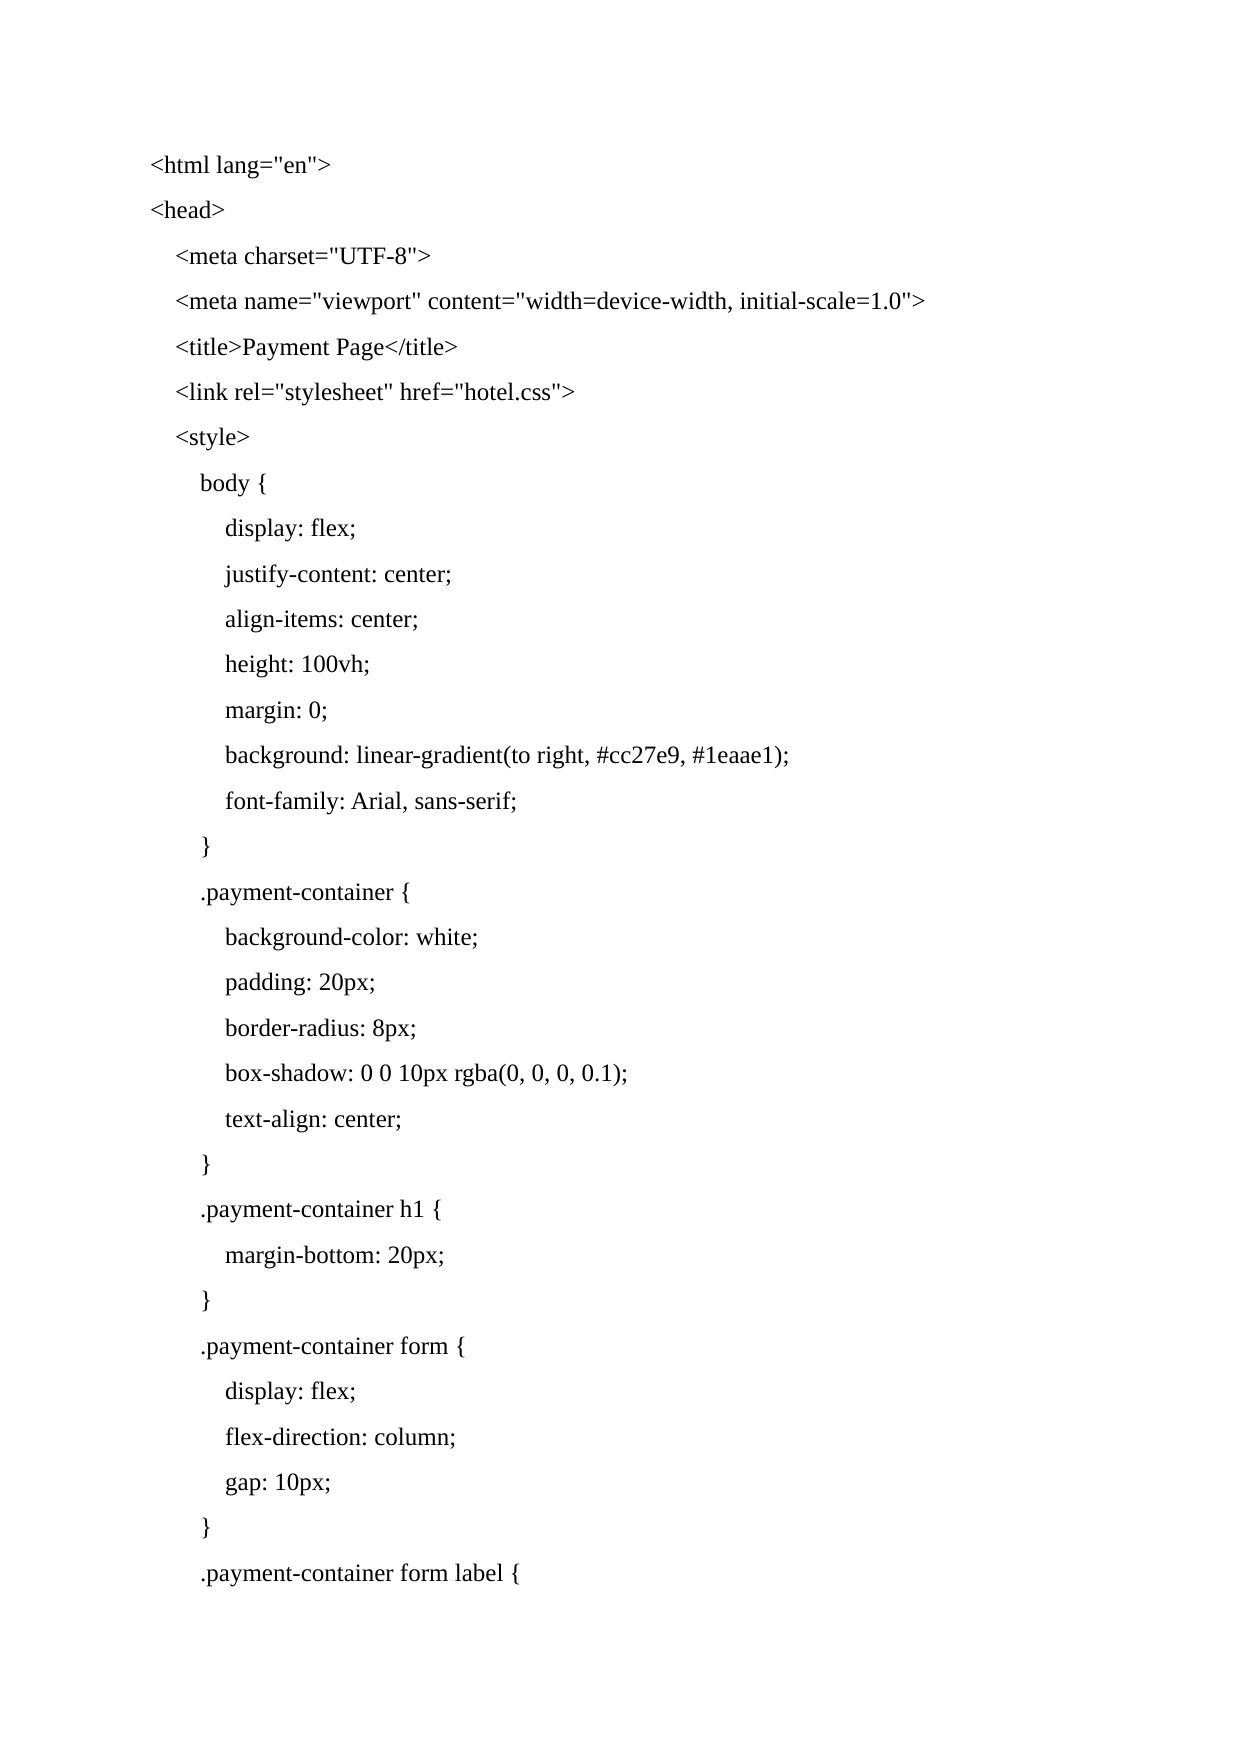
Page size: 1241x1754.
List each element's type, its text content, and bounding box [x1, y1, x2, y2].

text box-shadow: 0 0 10px rgba(0, 0, 0, 0.1); [150, 1058, 1090, 1087]
text margin-bottom: 20px; [150, 1240, 1090, 1269]
text } [150, 1149, 1090, 1178]
text .payment-container form label { [150, 1558, 1090, 1587]
text body { [150, 468, 1090, 497]
text <meta name="viewport" content="width=device-width, initial-scale=1.0"> [150, 286, 1090, 315]
text } [150, 1512, 1090, 1541]
text border-radius: 8px; [150, 1013, 1090, 1042]
text background-color: white; [150, 922, 1090, 951]
text <title>Payment Page</title> [150, 332, 1090, 360]
text <style> [150, 422, 1090, 451]
text text-align: center; [150, 1104, 1090, 1132]
text <link rel="stylesheet" href="hotel.css"> [150, 377, 1090, 406]
text align-items: center; [150, 604, 1090, 633]
text .payment-container { [150, 877, 1090, 905]
text } [150, 831, 1090, 860]
text background: linear-gradient(to right, #cc27e9, #1eaae1); [150, 740, 1090, 769]
text } [150, 1285, 1090, 1314]
text font-family: Arial, sans-serif; [150, 786, 1090, 814]
text <head> [150, 195, 1090, 224]
text .payment-container form { [150, 1331, 1090, 1359]
text .payment-container h1 { [150, 1194, 1090, 1223]
text justify-content: center; [150, 559, 1090, 587]
text display: flex; [150, 1376, 1090, 1405]
text height: 100vh; [150, 649, 1090, 678]
text display: flex; [150, 513, 1090, 542]
text <meta charset="UTF-8"> [150, 241, 1090, 269]
text padding: 20px; [150, 967, 1090, 996]
text margin: 0; [150, 695, 1090, 724]
text gap: 10px; [150, 1467, 1090, 1496]
text <html lang="en"> [150, 150, 1090, 179]
text flex-direction: column; [150, 1422, 1090, 1450]
